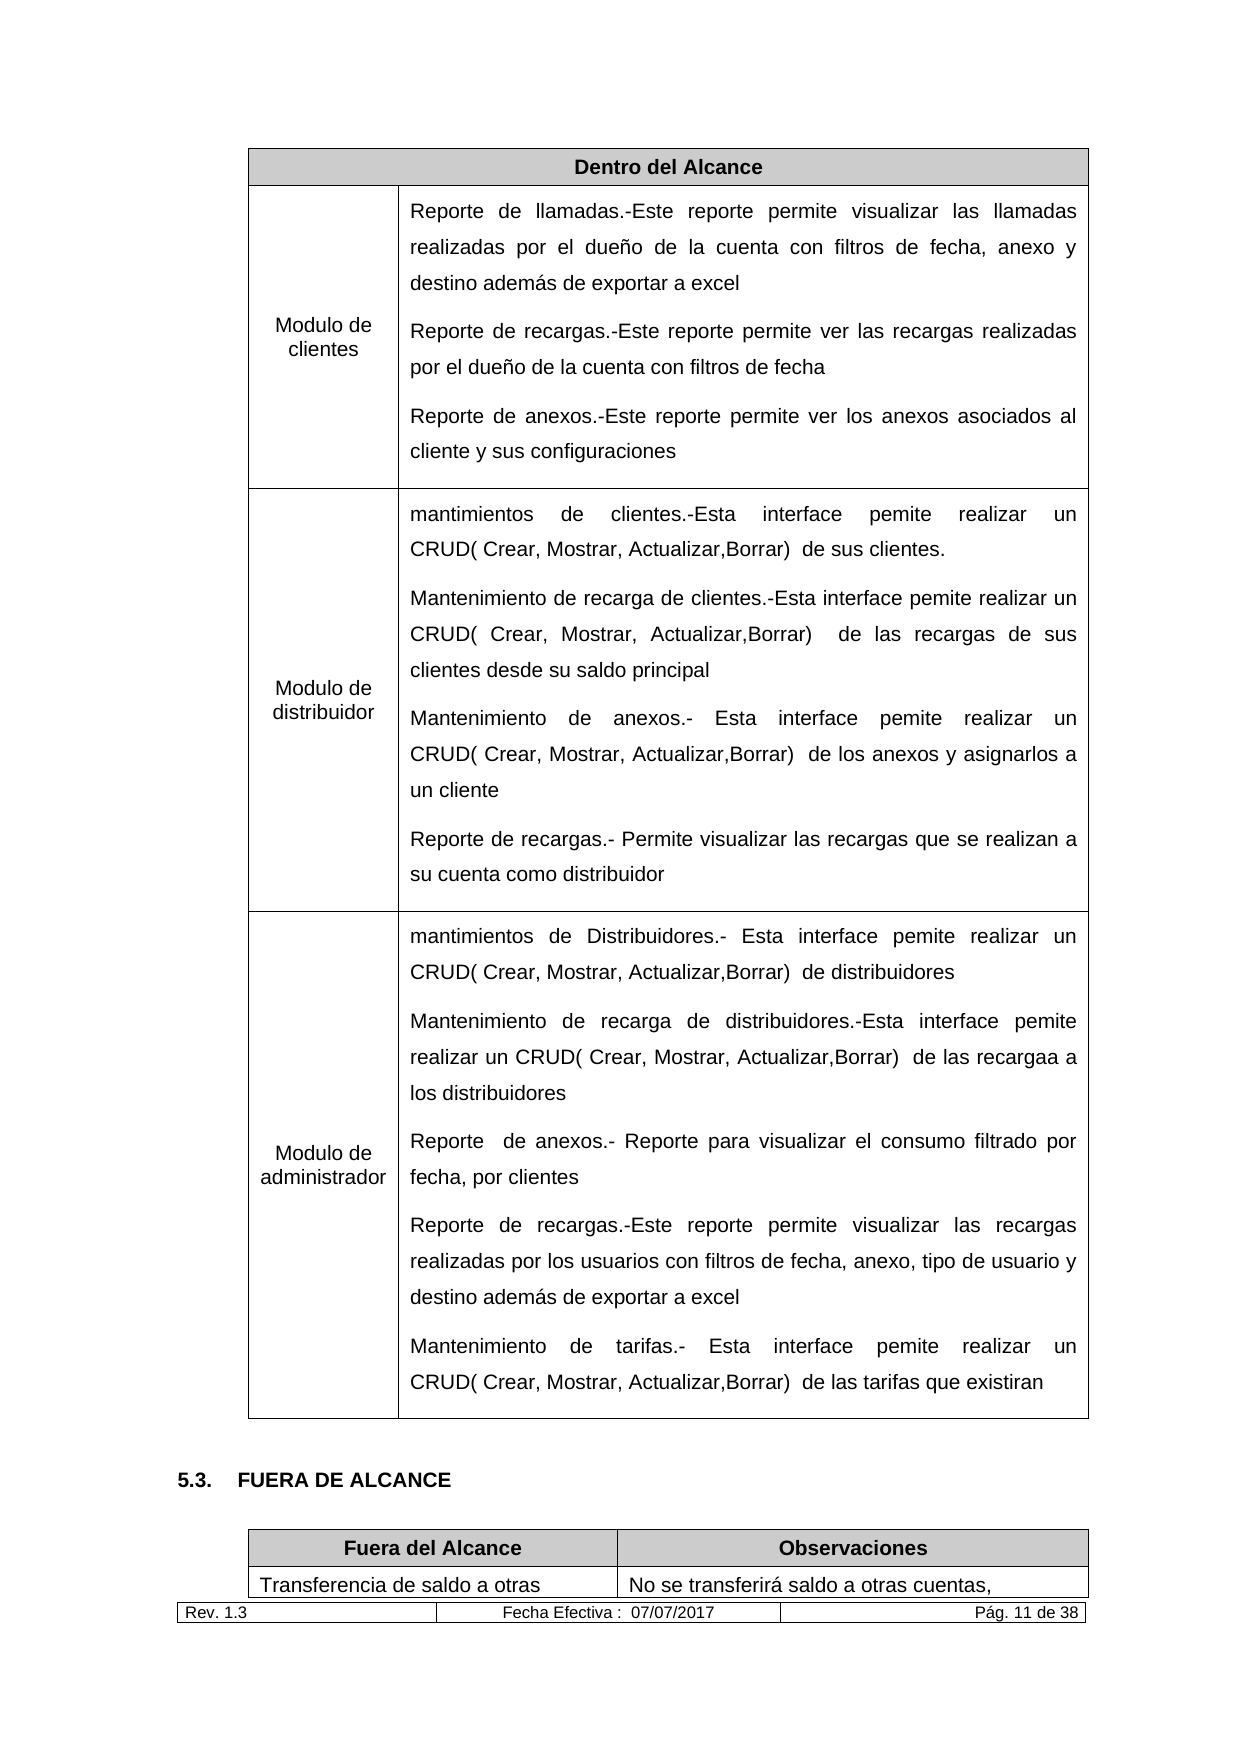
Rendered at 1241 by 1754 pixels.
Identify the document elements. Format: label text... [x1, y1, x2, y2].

table_cell mantimientos de clientes.-Esta interface pemite realizar un CRUD( Crear, Mostrar, Actualizar,Borrar) de sus clientes. Mantenimiento de recarga de clientes.-Esta interface pemite realizar un CRUD( Crear, Mostrar, Actualizar,Borrar) de las recargas de sus clientes desde su saldo principal Mantenimiento de anexos.- Esta interface pemite realizar un CRUD( Crear, Mostrar, Actualizar,Borrar) de los anexos y asignarlos a un cliente Reporte de recargas.- Permite visualizar las recargas que se realizan a su cuenta como distribuidor [399, 489, 1088, 911]
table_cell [249, 1567, 617, 1597]
table_cell Modulo de administrador [249, 912, 398, 1418]
table_cell Reporte de llamadas.-Este reporte permite visualizar las llamadas realizadas por el dueño de la cuenta con filtros de fecha, anexo y destino además de exportar a excel Reporte de recargas.-Este reporte permite ver las recargas realizadas por el dueño de la cuenta con filtros de fecha Reporte de anexos.-Este reporte permite ver los anexos asociados al cliente y sus configuraciones [399, 186, 1088, 488]
table_cell Modulo de clientes [249, 186, 398, 488]
table_cell Modulo de distribuidor [249, 489, 398, 911]
subtitle FUERA DE ALCANCE [177, 1468, 1063, 1492]
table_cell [618, 1567, 1088, 1597]
table_header Observaciones [618, 1530, 1088, 1566]
table_header Fuera del Alcance [249, 1530, 617, 1566]
table_header Dentro del Alcance [249, 149, 1088, 185]
table_cell mantimientos de Distribuidores.- Esta interface pemite realizar un CRUD( Crear, Mostrar, Actualizar,Borrar) de distribuidores Mantenimiento de recarga de distribuidores.-Esta interface pemite realizar un CRUD( Crear, Mostrar, Actualizar,Borrar) de las recargaa a los distribuidores Reporte de anexos.- Reporte para visualizar el consumo filtrado por fecha, por clientes Reporte de recargas.-Este reporte permite visualizar las recargas realizadas por los usuarios con filtros de fecha, anexo, tipo de usuario y destino además de exportar a excel Mantenimiento de tarifas.- Esta interface pemite realizar un CRUD( Crear, Mostrar, Actualizar,Borrar) de las tarifas que existiran [399, 912, 1088, 1418]
